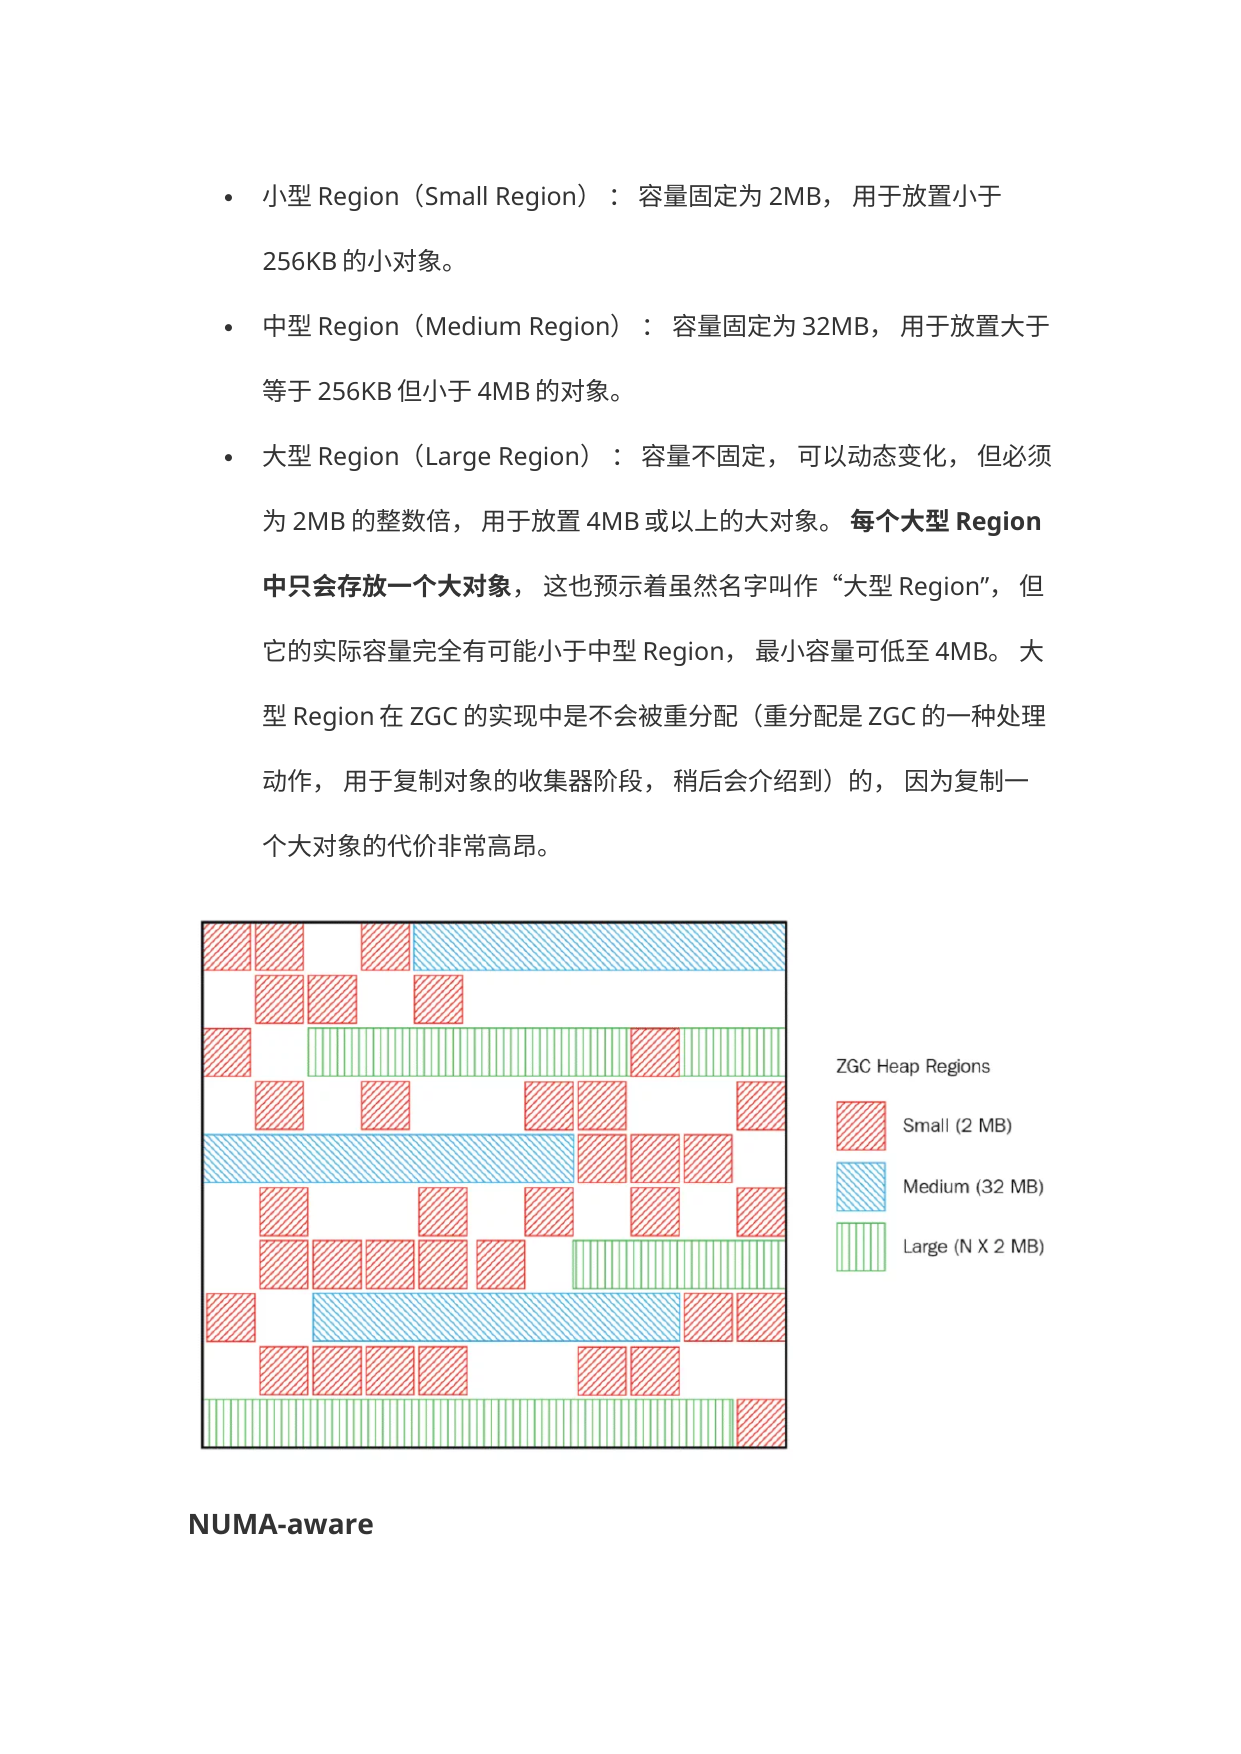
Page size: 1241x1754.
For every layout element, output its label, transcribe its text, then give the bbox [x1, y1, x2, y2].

list 小型Region（Small Region） ： 容量固定为2MB， 用于放置小于256KB的小对象。 [225, 162, 1053, 292]
list 大型Region（Large Region） ： 容量不固定， 可以动态变化， 但必须为2MB的整数倍， 用于放置4MB或以上的大对象。 每个大型Region中只会存放一个大对象， 这也预示着虽然名字叫作“大型Region”， 但它的实际容量完全有可能小于中型Region， 最小容量可低至4MB。 大型Region在ZGC的实现中是不会被重分配（重分配是ZGC的一种处理动作， 用于复制对象的收集器阶段， 稍后会介绍到）的， 因为复制一个大对象的代价非常高昂。 [225, 422, 1053, 877]
text NUMA-aware [187, 1491, 1053, 1556]
picture [187, 906, 1053, 1460]
list 中型Region（Medium Region） ： 容量固定为32MB， 用于放置大于等于256KB但小于4MB的对象。 [225, 292, 1053, 422]
